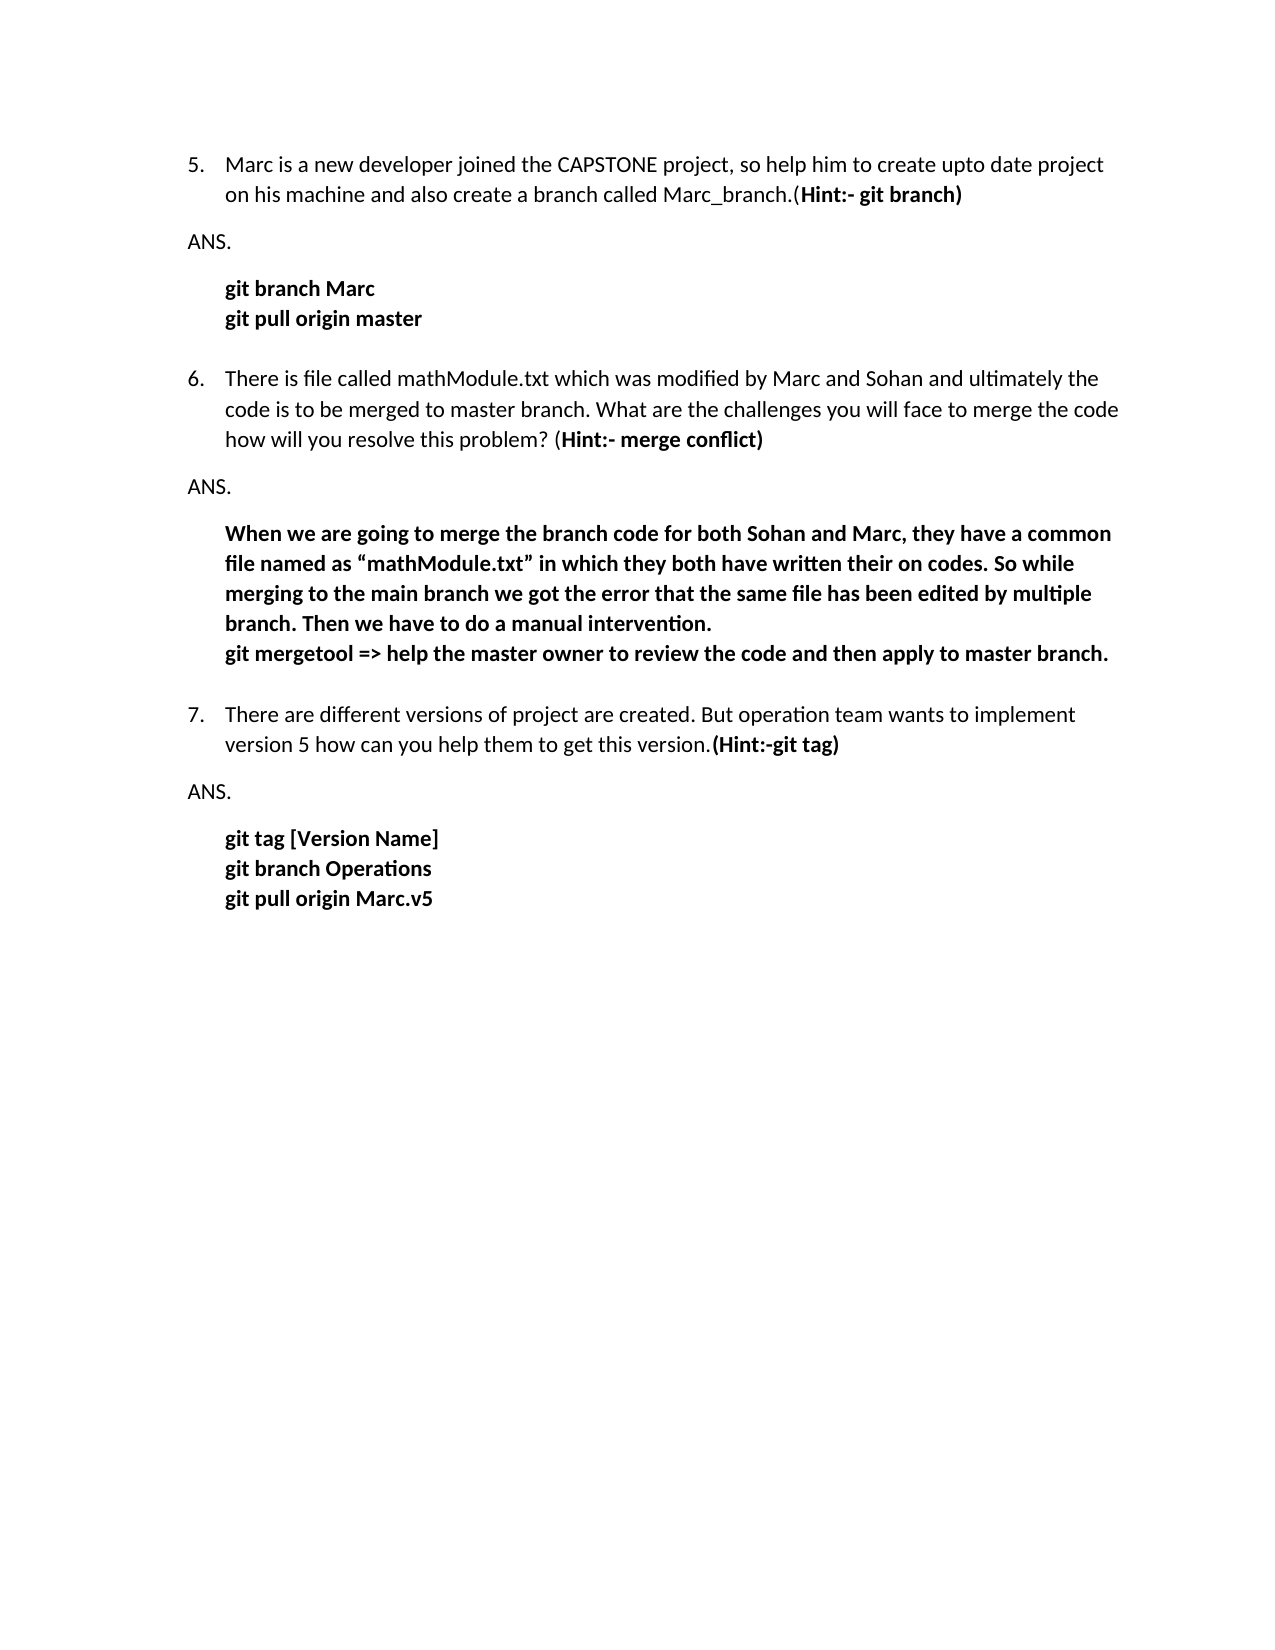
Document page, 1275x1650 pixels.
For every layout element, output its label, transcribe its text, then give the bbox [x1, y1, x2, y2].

list When we are going to merge the branch code for both Sohan and Marc, they have a common file named as “mathModule.txt” in which they both have written their on codes. So while merging to the main branch we got the error that the same file has been edited by multiple branch. Then we have to do a manual intervention. [225, 519, 1125, 637]
list Marc is a new developer joined the CAPSTONE project, so help him to create upto date project on his machine and also create a branch called Marc_branch.(Hint:- git branch) [187, 150, 1125, 208]
list git mergetool => help the master owner to review the code and then apply to master branch. [225, 639, 1125, 668]
list There is file called mathModule.txt which was modified by Marc and Sohan and ultimately the code is to be merged to master branch. What are the challenges you will face to merge the code how will you resolve this problem? (Hint:- merge conflict) [187, 364, 1125, 453]
list git pull origin master [225, 304, 1125, 332]
text ANS. [187, 227, 1125, 255]
text ANS. [187, 777, 1125, 805]
text ANS. [187, 472, 1125, 500]
list git branch Operations [225, 854, 1125, 882]
list git tag [Version Name] [225, 824, 1125, 852]
list git branch Marc [225, 274, 1125, 302]
list There are different versions of project are created. But operation team wants to implement version 5 how can you help them to get this version.(Hint:-git tag) [187, 700, 1125, 758]
list git pull origin Marc.v5 [225, 884, 1125, 912]
